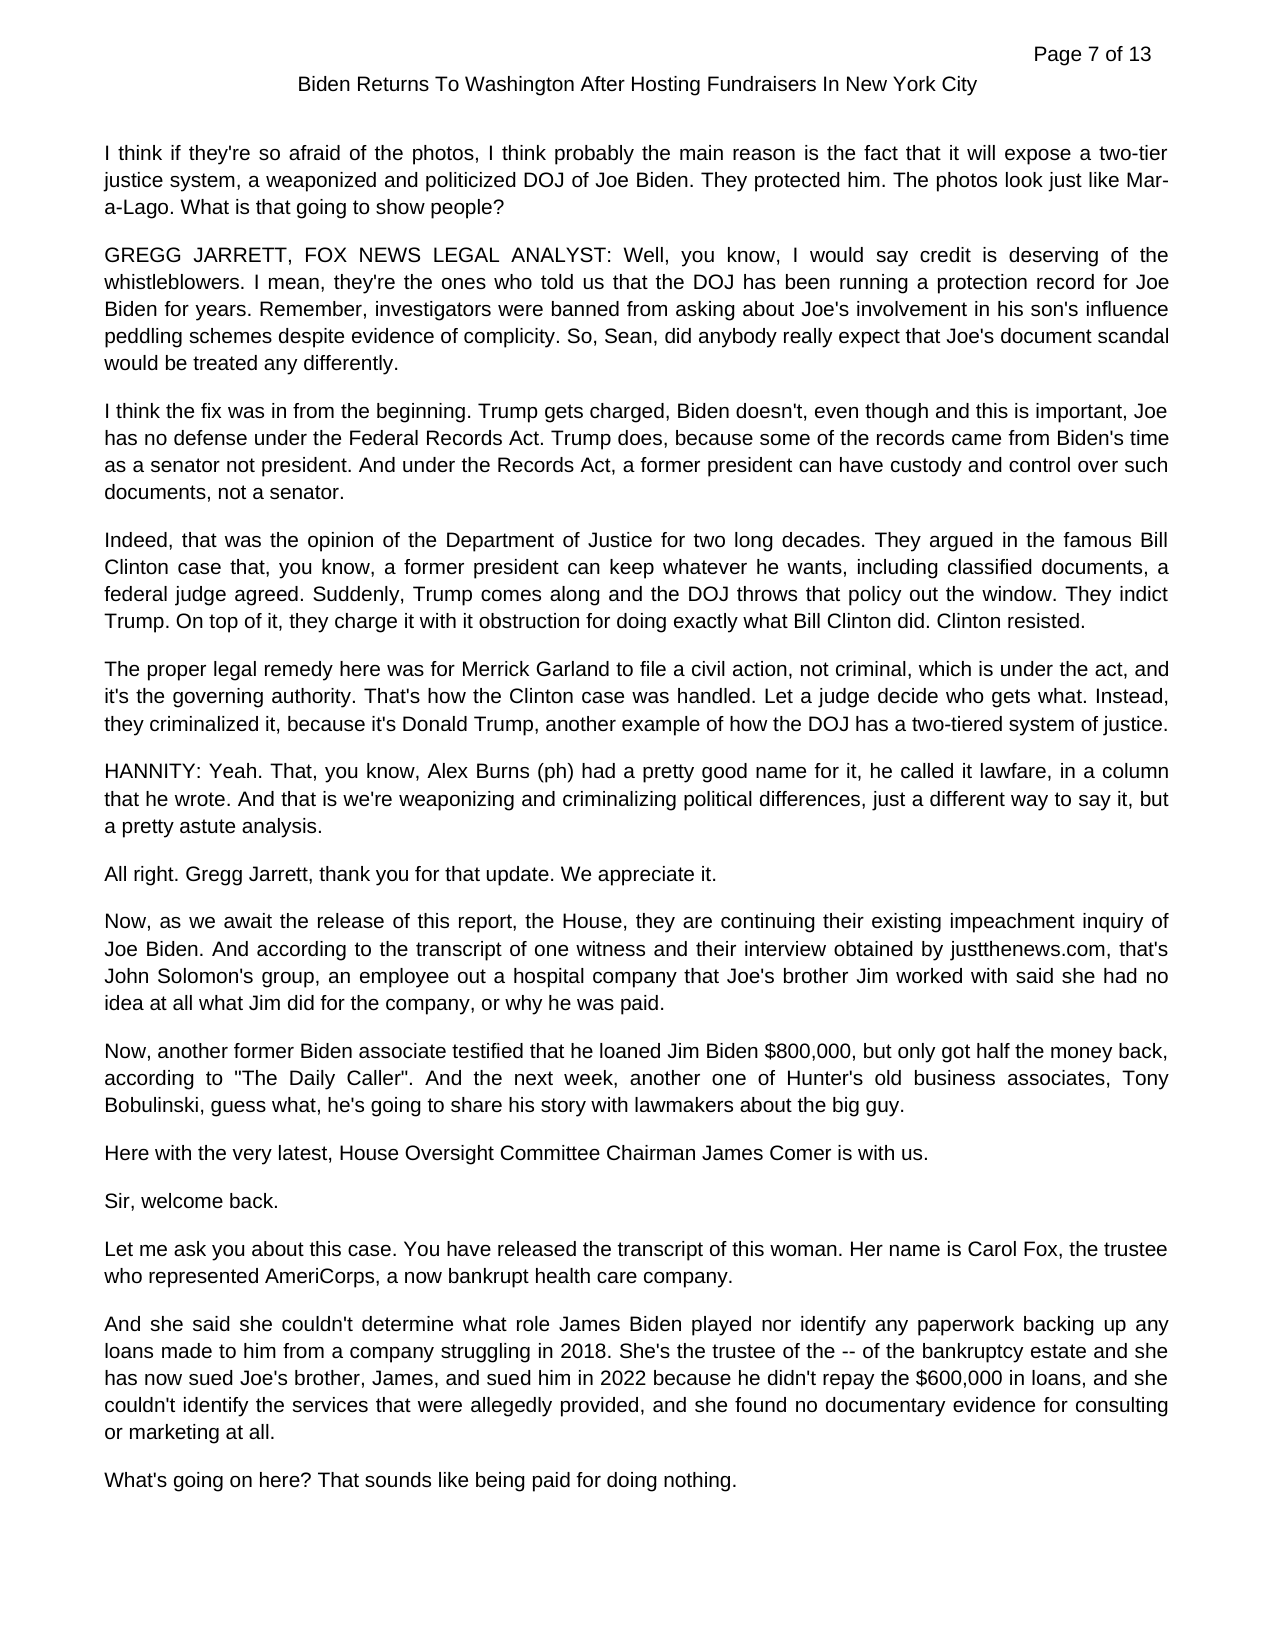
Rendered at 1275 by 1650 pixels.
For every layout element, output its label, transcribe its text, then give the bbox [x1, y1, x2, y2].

text Let me ask you about this case. You have released the transcript of this woman. Her name is Carol Fox, the trustee who represented AmeriCorps, a now bankrupt health care company. [104, 1233, 1171, 1287]
text I think if they're so afraid of the photos, I think probably the main reason is the fact that it will expose a two-tier justice system, a weaponized and politicized DOJ of Joe Biden. They protected him. The photos look just like Mar-a-Lago. What is that going to show people? [104, 137, 1171, 219]
text And she said she couldn't determine what role James Biden played nor identify any paperwork backing up any loans made to him from a company struggling in 2018. She's the trustee of the -- of the bankruptcy estate and she has now sued Joe's brother, James, and sued him in 2022 because he didn't repay the $600,000 in loans, and she couldn't identify the services that were allegedly provided, and she found no documentary evidence for consulting or marketing at all. [104, 1308, 1171, 1444]
text Now, as we await the release of this report, the House, they are continuing their existing impeachment inquiry of Joe Biden. And according to the transcript of one witness and their interview obtained by justthenews.com, that's John Solomon's group, an employee out a hospital company that Joe's brother Jim worked with said she had no idea at all what Jim did for the company, or why he was paid. [104, 906, 1171, 1014]
text What's going on here? That sounds like being paid for doing nothing. [104, 1464, 1171, 1492]
text GREGG JARRETT, FOX NEWS LEGAL ANALYST: Well, you know, I would say credit is deserving of the whistleblowers. I mean, they're the ones who told us that the DOJ has been running a protection record for Joe Biden for years. Remember, investigators were banned from asking about Joe's involvement in his son's influence peddling schemes despite evidence of complicity. So, Sean, did anybody really expect that Joe's document scandal would be treated any differently. [104, 239, 1171, 375]
text Now, another former Biden associate testified that he loaned Jim Biden $800,000, but only got half the money back, according to "The Daily Caller". And the next week, another one of Hunter's old business associates, Tony Bobulinski, guess what, he's going to share his story with lawmakers about the big guy. [104, 1035, 1171, 1117]
text The proper legal remedy here was for Merrick Garland to file a civil action, not criminal, which is under the act, and it's the governing authority. That's how the Clinton case was handled. Let a judge decide who gets what. Instead, they criminalized it, because it's Donald Trump, another example of how the DOJ has a two-tiered system of justice. [104, 654, 1171, 735]
text All right. Gregg Jarrett, thank you for that update. We appreciate it. [104, 858, 1171, 885]
text Here with the very latest, House Oversight Committee Chairman James Comer is with us. [104, 1137, 1171, 1164]
text Indeed, that was the opinion of the Department of Justice for two long decades. They argued in the famous Bill Clinton case that, you know, a former president can keep whatever he wants, including classified documents, a federal judge agreed. Suddenly, Trump comes along and the DOJ throws that policy out the window. They indict Trump. On top of it, they charge it with it obstruction for doing exactly what Bill Clinton did. Clinton resisted. [104, 525, 1171, 633]
text HANNITY: Yeah. That, you know, Alex Burns (ph) had a pretty good name for it, he called it lawfare, in a column that he wrote. And that is we're weaponizing and criminalizing political differences, just a different way to say it, but a pretty astute analysis. [104, 756, 1171, 837]
text I think the fix was in from the beginning. Trump gets charged, Biden doesn't, even though and this is important, Joe has no defense under the Federal Records Act. Trump does, because some of the records came from Biden's time as a senator not president. And under the Records Act, a former president can have custody and control over such documents, not a senator. [104, 396, 1171, 504]
text Sir, welcome back. [104, 1185, 1171, 1212]
